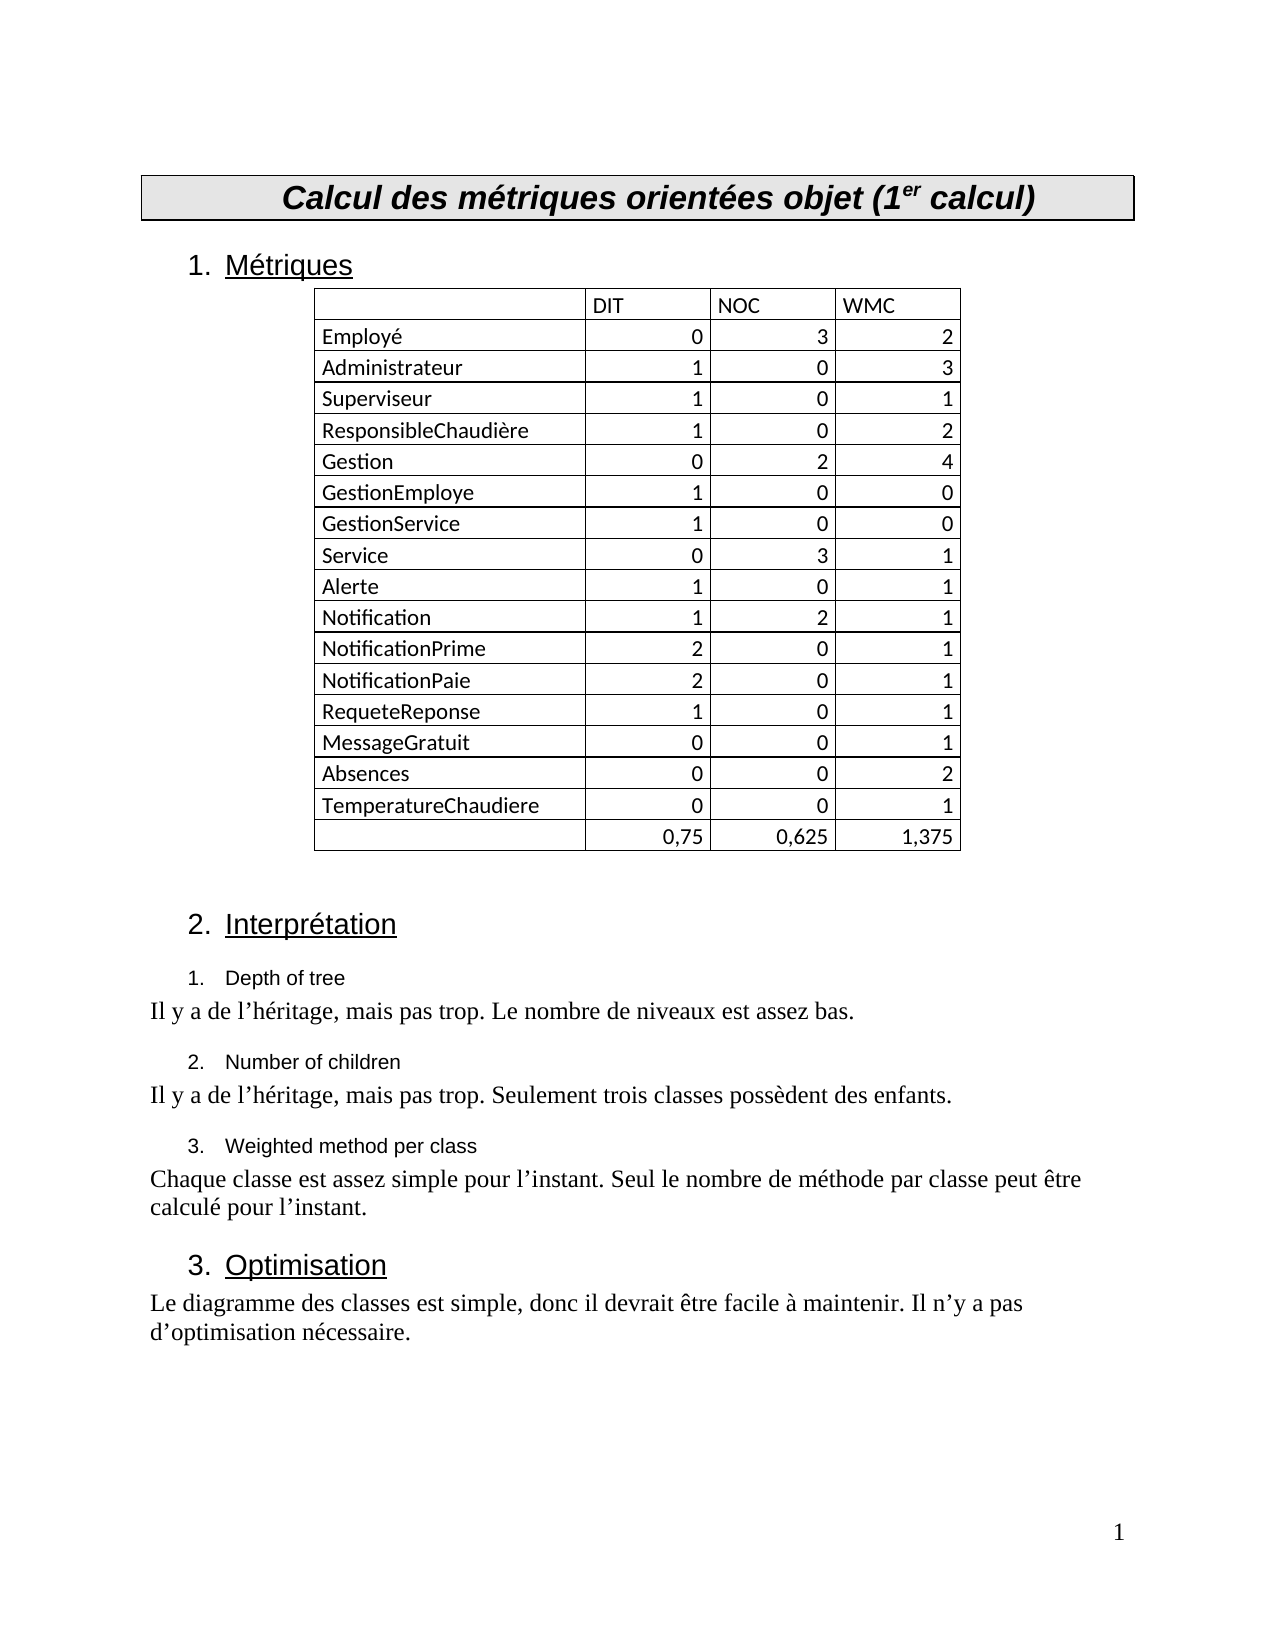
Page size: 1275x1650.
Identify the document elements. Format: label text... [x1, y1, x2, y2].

table_cell NotificationPaie [315, 664, 585, 694]
table_cell 1 [836, 383, 960, 413]
table_cell 0 [586, 539, 710, 569]
subtitle Number of children [187, 1049, 1125, 1073]
table_header [315, 289, 585, 319]
table_cell 0,625 [711, 820, 835, 850]
table_cell GestionService [315, 508, 585, 538]
table_cell Gestion [315, 445, 585, 475]
table_cell Administrateur [315, 351, 585, 381]
text Le diagramme des classes est simple, donc il devrait être facile à maintenir. Il n’y a pas d’optimisation nécessaire. [150, 1288, 1125, 1346]
table_cell 0 [586, 758, 710, 788]
table_cell 1 [836, 570, 960, 600]
table_cell 1 [836, 633, 960, 663]
subtitle Depth of tree [187, 966, 1125, 989]
table_cell 1 [586, 601, 710, 631]
table_header DIT [586, 289, 710, 319]
table_cell 0 [711, 351, 835, 381]
table_cell MessageGratuit [315, 726, 585, 756]
table_cell 2 [711, 445, 835, 475]
table_cell ResponsibleChaudière [315, 414, 585, 444]
subtitle Métriques [187, 248, 1125, 281]
table_cell 0 [836, 476, 960, 506]
table_cell 0 [711, 664, 835, 694]
table_cell 1 [836, 695, 960, 725]
table_cell 1 [586, 414, 710, 444]
table_cell 0 [711, 789, 835, 819]
table_cell 1 [586, 476, 710, 506]
table_cell 0 [711, 726, 835, 756]
table_cell 2 [836, 758, 960, 788]
text Il y a de l’héritage, mais pas trop. Seulement trois classes possèdent des enfants. [150, 1080, 1125, 1108]
table_cell 3 [711, 320, 835, 350]
table_cell Superviseur [315, 383, 585, 413]
table_cell GestionEmploye [315, 476, 585, 506]
table_cell 0 [711, 414, 835, 444]
table_cell Alerte [315, 570, 585, 600]
table_cell 1 [586, 508, 710, 538]
table_cell 0 [711, 383, 835, 413]
table_cell [315, 820, 585, 850]
table_cell 2 [711, 601, 835, 631]
table_header NOC [711, 289, 835, 319]
table_cell 2 [836, 414, 960, 444]
table_cell 0,75 [586, 820, 710, 850]
table_cell 0 [711, 570, 835, 600]
table_cell 1 [836, 664, 960, 694]
table_header WMC [836, 289, 960, 319]
table_cell 2 [586, 664, 710, 694]
subtitle Weighted method per class [187, 1133, 1125, 1157]
table_cell 0 [711, 508, 835, 538]
text Il y a de l’héritage, mais pas trop. Le nombre de niveaux est assez bas. [150, 996, 1125, 1024]
table_cell 1 [836, 601, 960, 631]
table_cell 1 [586, 570, 710, 600]
table_cell 3 [711, 539, 835, 569]
table_cell 0 [711, 633, 835, 663]
table_cell 0 [836, 508, 960, 538]
table_cell 0 [711, 476, 835, 506]
subtitle Optimisation [187, 1248, 1125, 1282]
table_cell Employé [315, 320, 585, 350]
table_cell 1 [586, 351, 710, 381]
table_cell 3 [836, 351, 960, 381]
table_cell 2 [836, 320, 960, 350]
table_cell 1 [836, 726, 960, 756]
subtitle Calcul des métriques orientées objet (1er calcul) [142, 176, 1133, 219]
table_cell Service [315, 539, 585, 569]
table_cell 0 [586, 445, 710, 475]
table_cell NotificationPrime [315, 633, 585, 663]
table_cell 0 [586, 789, 710, 819]
table_cell Notification [315, 601, 585, 631]
table_cell RequeteReponse [315, 695, 585, 725]
subtitle Interprétation [187, 907, 1125, 941]
table_cell 1 [586, 383, 710, 413]
table_cell 0 [711, 758, 835, 788]
table_cell 1,375 [836, 820, 960, 850]
table_cell 0 [711, 695, 835, 725]
table_cell 0 [586, 726, 710, 756]
table_cell 1 [836, 789, 960, 819]
table_cell Absences [315, 758, 585, 788]
table_cell 2 [586, 633, 710, 663]
table_cell 4 [836, 445, 960, 475]
text Chaque classe est assez simple pour l’instant. Seul le nombre de méthode par classe peut être calculé pour l’instant. [150, 1164, 1125, 1221]
table_cell 1 [836, 539, 960, 569]
table_cell 0 [586, 320, 710, 350]
table_cell TemperatureChaudiere [315, 789, 585, 819]
table_cell 1 [586, 695, 710, 725]
